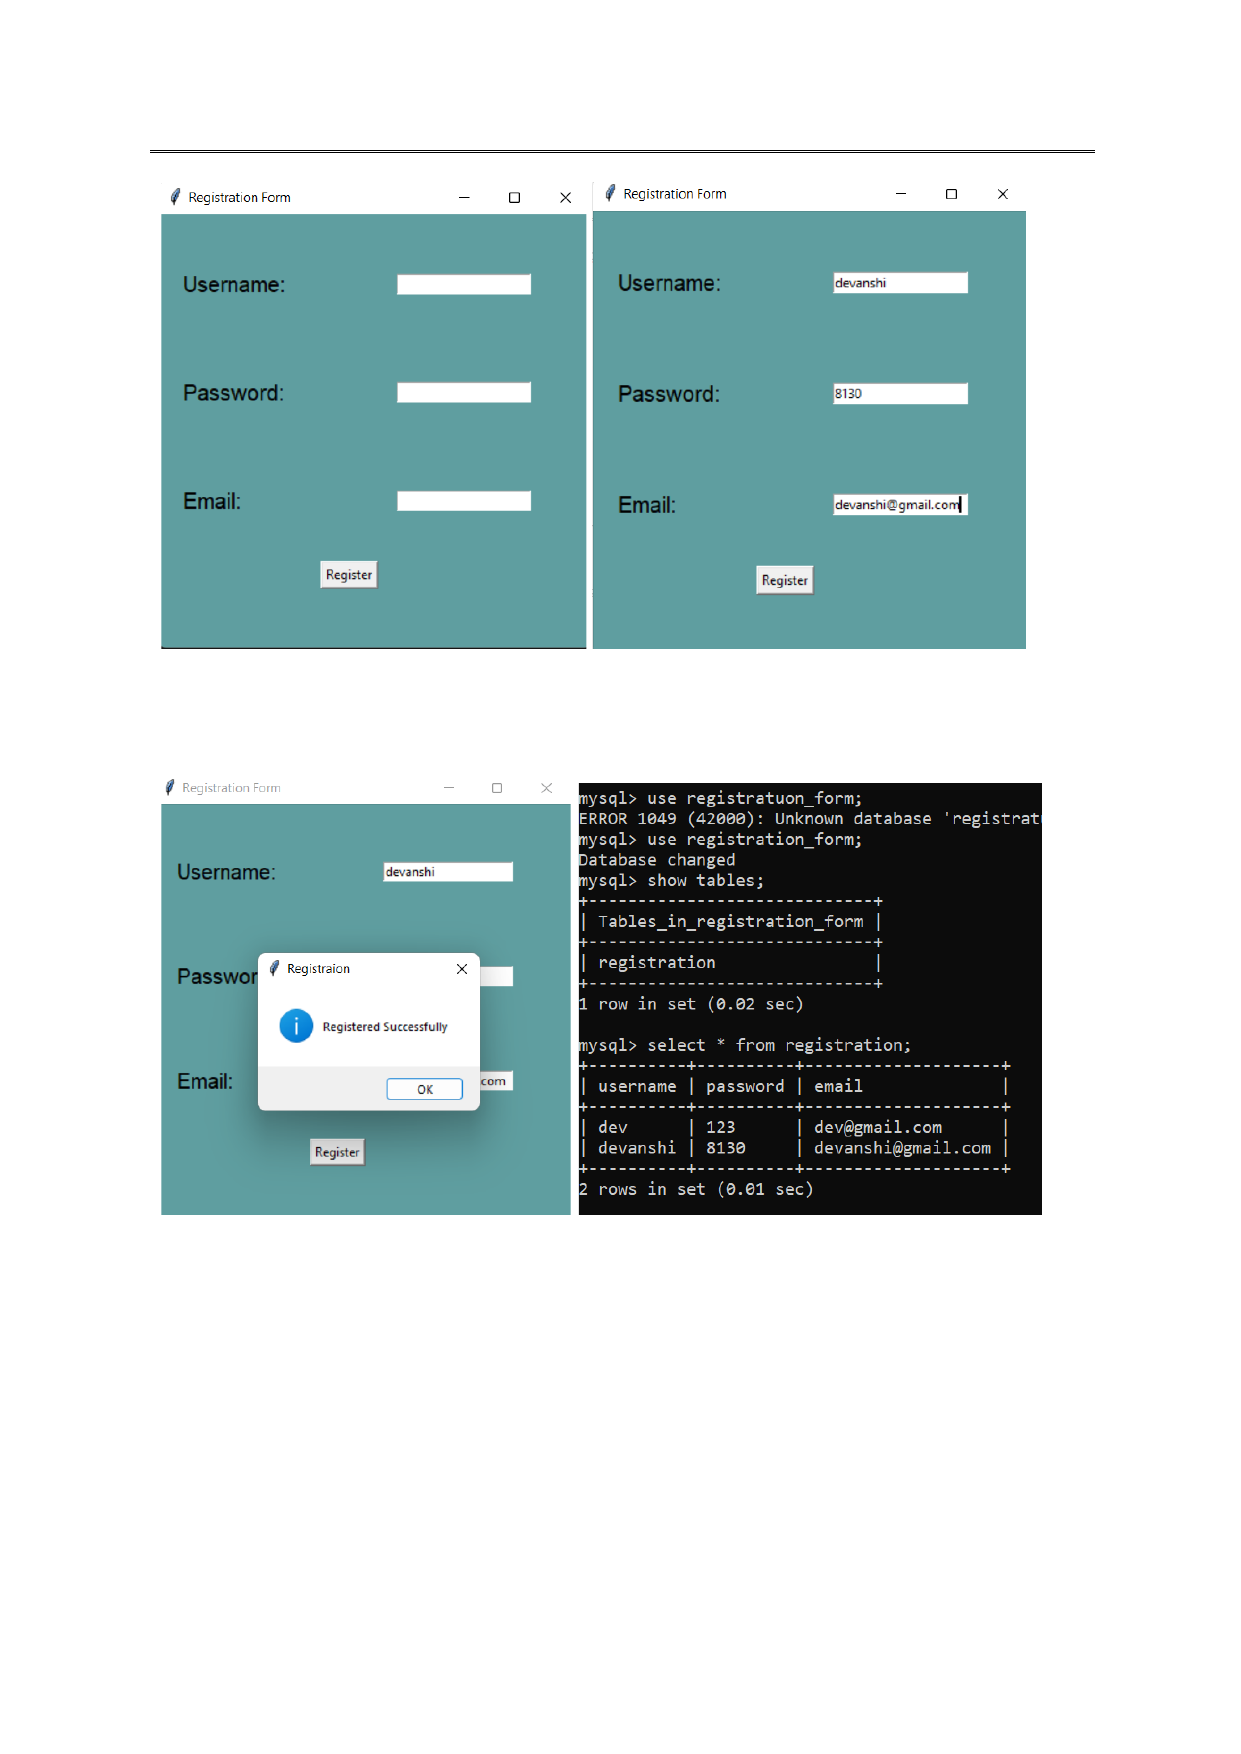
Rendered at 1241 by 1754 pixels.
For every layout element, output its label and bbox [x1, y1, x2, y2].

table_header [150, 153, 1095, 1335]
picture [161, 778, 571, 1215]
picture [161, 183, 587, 649]
picture [592, 182, 1026, 649]
picture [578, 783, 1042, 1215]
